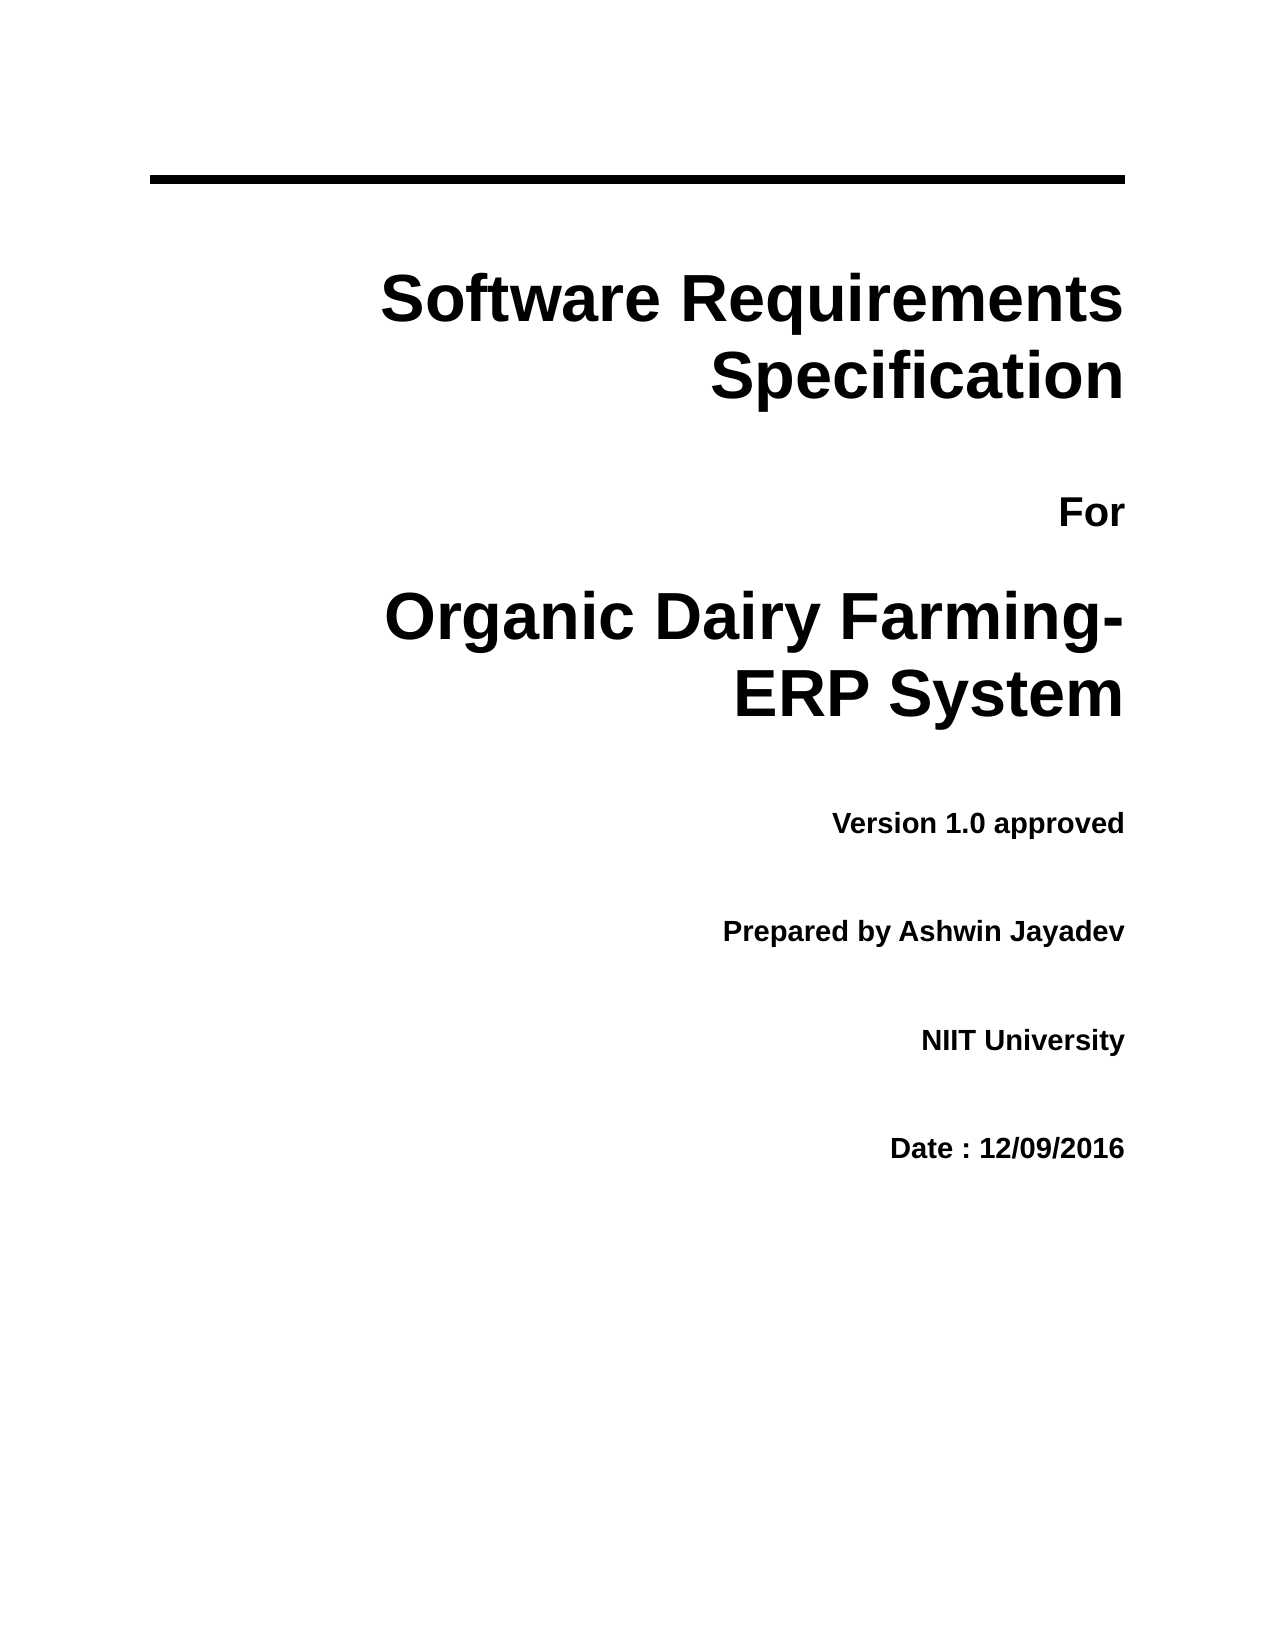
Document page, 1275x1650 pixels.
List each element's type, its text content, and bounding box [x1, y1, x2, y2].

title Software Requirements Specification [150, 259, 1125, 413]
text NIIT University [150, 1023, 1125, 1056]
title Organic Dairy Farming- ERP System [150, 577, 1125, 731]
text Version 1.0 approved [150, 806, 1125, 839]
title For [150, 488, 1125, 536]
text Date : 12/09/2016 [150, 1131, 1125, 1165]
text Prepared by Ashwin Jayadev [150, 914, 1125, 948]
